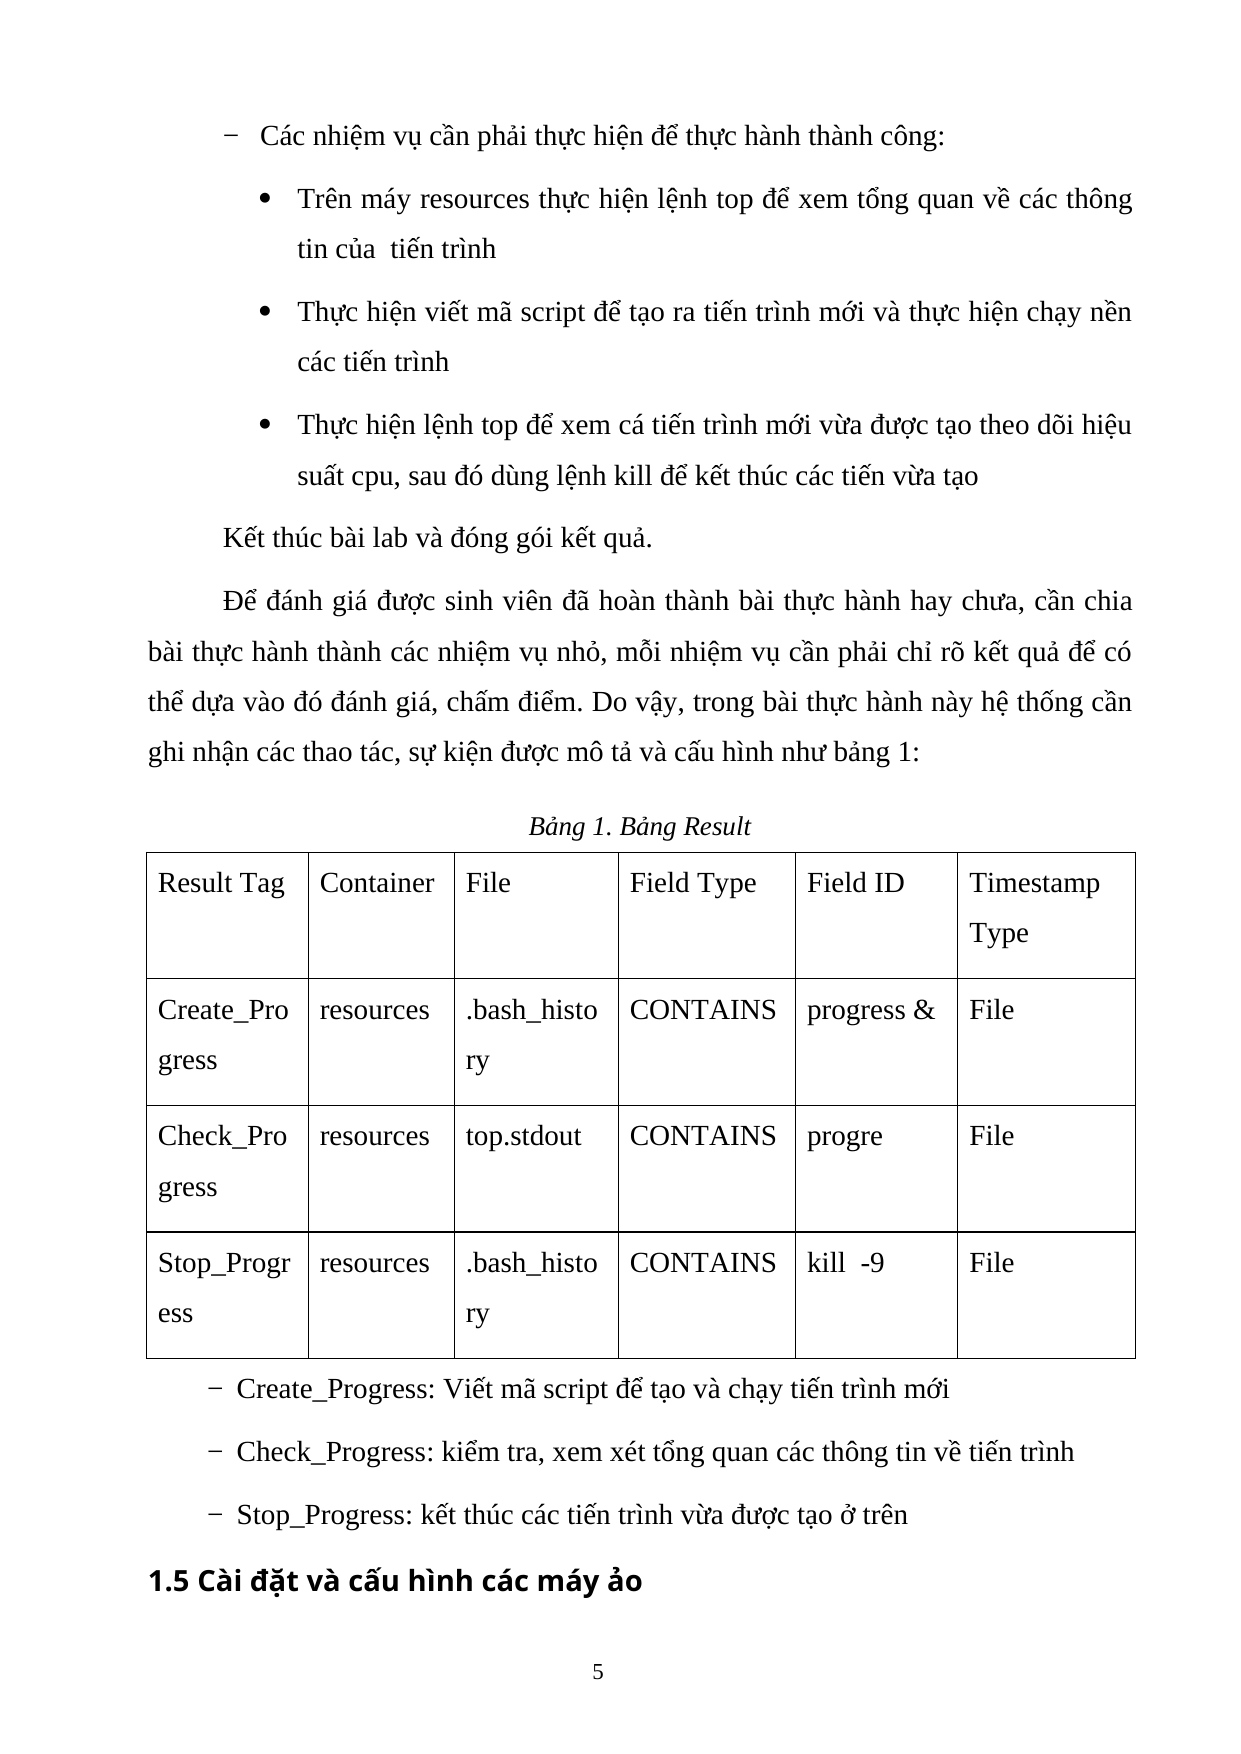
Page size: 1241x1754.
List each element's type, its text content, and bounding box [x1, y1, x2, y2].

table_cell .bash_history [455, 979, 618, 1105]
table_cell top.stdout [455, 1106, 618, 1231]
table_cell progress & [796, 979, 957, 1105]
table_header Field ID [796, 853, 957, 978]
table_cell resources [309, 1106, 454, 1231]
list Các nhiệm vụ cần phải thực hiện để thực hành thành công: [223, 118, 1134, 152]
text Cài đặt và cấu hình các máy ảo [148, 1560, 1134, 1599]
text Kết thúc bài lab và đóng gói kết quả. [148, 521, 1134, 554]
table_cell CONTAINS [619, 1106, 795, 1231]
table_header Field Type [619, 853, 795, 978]
list Create_Progress: Viết mã script để tạo và chạy tiến trình mới [207, 1371, 1134, 1405]
table_cell .bash_history [455, 1233, 618, 1358]
list Thực hiện viết mã script để tạo ra tiến trình mới và thực hiện chạy nền các tiến trình [260, 294, 1134, 378]
table_cell File [958, 1233, 1135, 1358]
table_cell CONTAINS [619, 1233, 795, 1358]
list Check_Progress: kiểm tra, xem xét tổng quan các thông tin về tiến trình [207, 1434, 1134, 1468]
text Bảng Result [148, 810, 1134, 841]
table_header Result Tag [147, 853, 308, 978]
table_header Container [309, 853, 454, 978]
table_header File [455, 853, 618, 978]
list Trên máy resources thực hiện lệnh top để xem tổng quan về các thông tin của tiến trình [260, 181, 1134, 265]
table_cell CONTAINS [619, 979, 795, 1105]
text Để đánh giá được sinh viên đã hoàn thành bài thực hành hay chưa, cần chia bài thực hành thành các nhiệm vụ nhỏ, mỗi nhiệm vụ cần phải chỉ rõ kết quả để có thể dựa vào đó đánh giá, chấm điểm. Do vậy, trong bài thực hành này hệ thống cần ghi nhận các thao tác, sự kiện được mô tả và cấu hình như bảng 1: [148, 583, 1134, 768]
table_cell progre [796, 1106, 957, 1231]
table_header Timestamp Type [958, 853, 1135, 978]
table_cell resources [309, 979, 454, 1105]
list Thực hiện lệnh top để xem cá tiến trình mới vừa được tạo theo dõi hiệu suất cpu, sau đó dùng lệnh kill để kết thúc các tiến vừa tạo [260, 407, 1134, 491]
table_cell Check_Progress [147, 1106, 308, 1231]
list Stop_Progress: kết thúc các tiến trình vừa được tạo ở trên [207, 1497, 1134, 1531]
table_cell File [958, 979, 1135, 1105]
table_cell resources [309, 1233, 454, 1358]
table_cell File [958, 1106, 1135, 1231]
table_cell Stop_Progress [147, 1233, 308, 1358]
table_cell kill -9 [796, 1233, 957, 1358]
table_cell Create_Progress [147, 979, 308, 1105]
